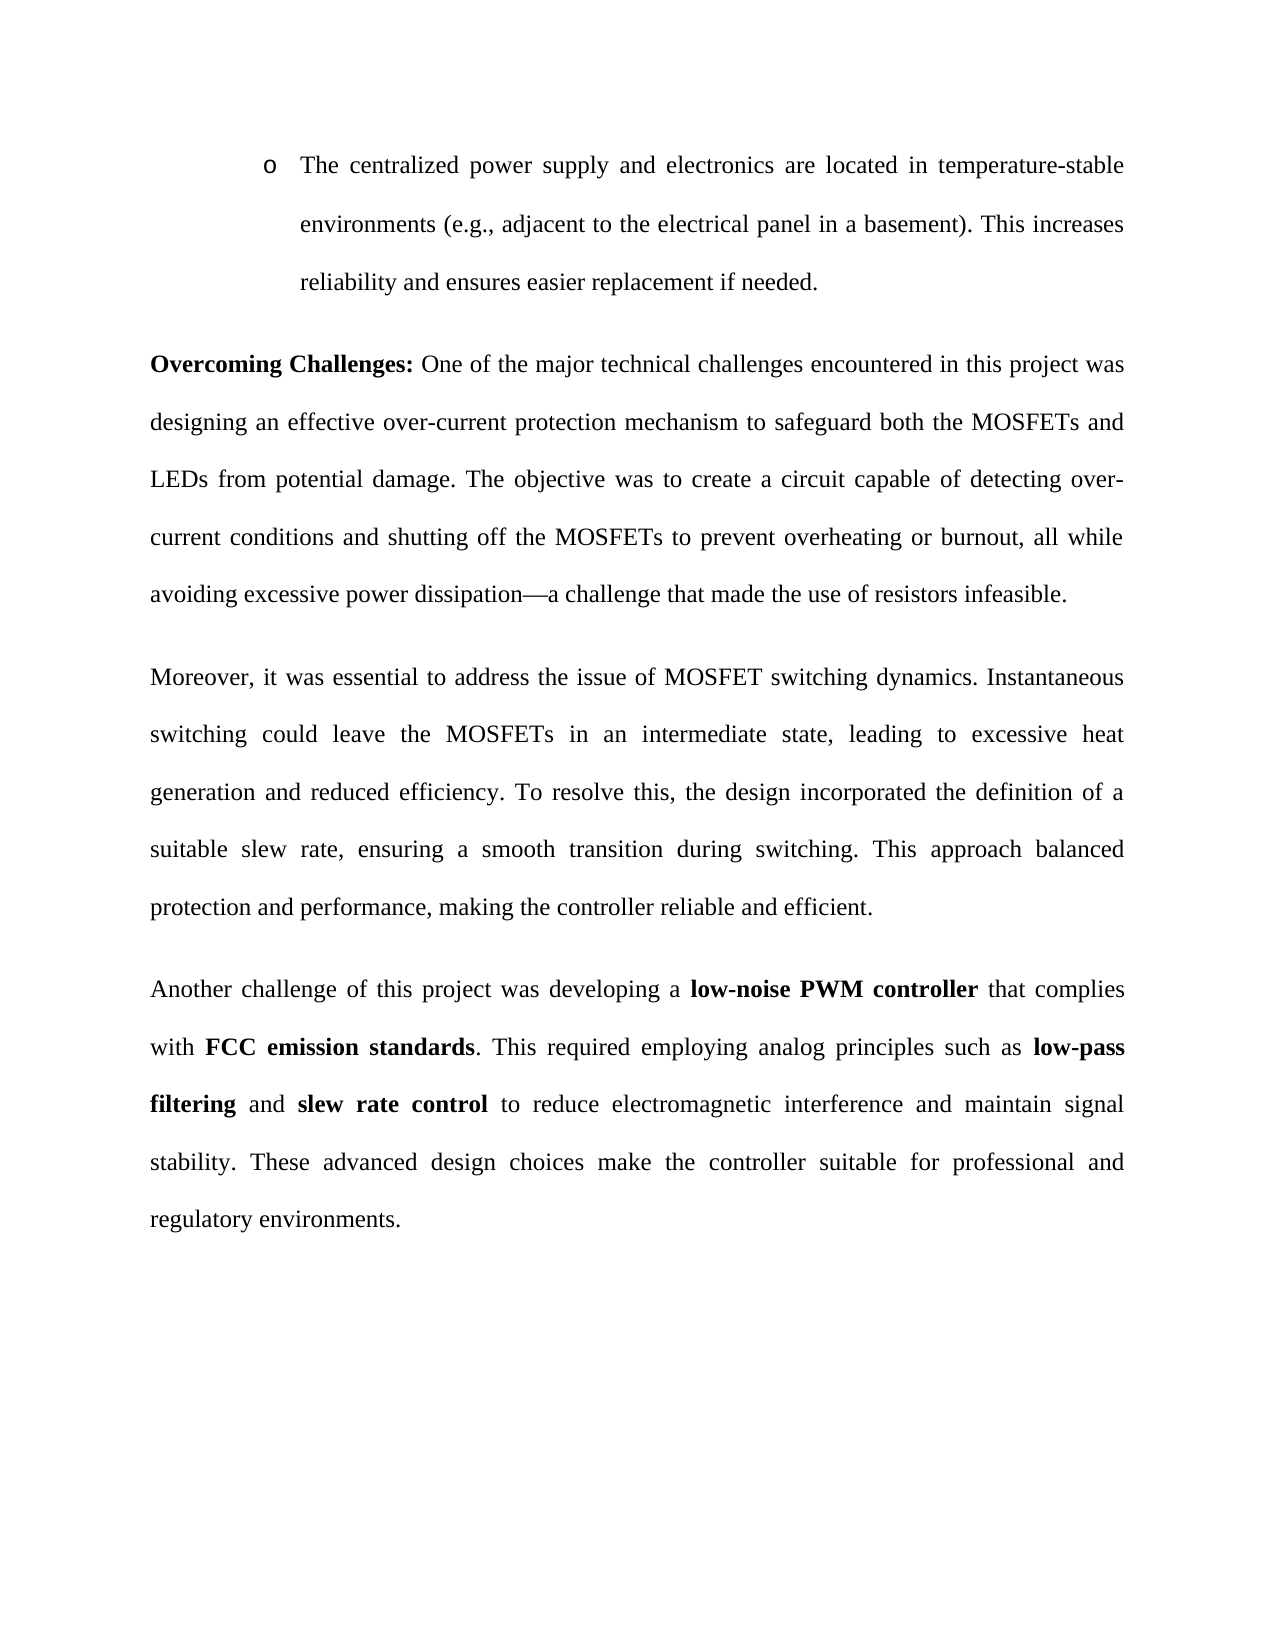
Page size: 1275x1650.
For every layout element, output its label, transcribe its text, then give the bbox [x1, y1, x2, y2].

text Another challenge of this project was developing a low-noise PWM controller that complies with FCC emission standards. This required employing analog principles such as low-pass filtering and slew rate control to reduce electromagnetic interference and maintain signal stability. These advanced design choices make the controller suitable for professional and regulatory environments. [150, 974, 1125, 1233]
text Overcoming Challenges: One of the major technical challenges encountered in this project was designing an effective over-current protection mechanism to safeguard both the MOSFETs and LEDs from potential damage. The objective was to create a circuit capable of detecting over-current conditions and shutting off the MOSFETs to prevent overheating or burnout, all while avoiding excessive power dissipation—a challenge that made the use of resistors infeasible. [150, 349, 1125, 608]
list The centralized power supply and electronics are located in temperature-stable environments (e.g., adjacent to the electrical panel in a basement). This increases reliability and ensures easier replacement if needed. [262, 150, 1125, 296]
text Moreover, it was essential to address the issue of MOSFET switching dynamics. Instantaneous switching could leave the MOSFETs in an intermediate state, leading to excessive heat generation and reduced efficiency. To resolve this, the design incorporated the definition of a suitable slew rate, ensuring a smooth transition during switching. This approach balanced protection and performance, making the controller reliable and efficient. [150, 662, 1125, 921]
